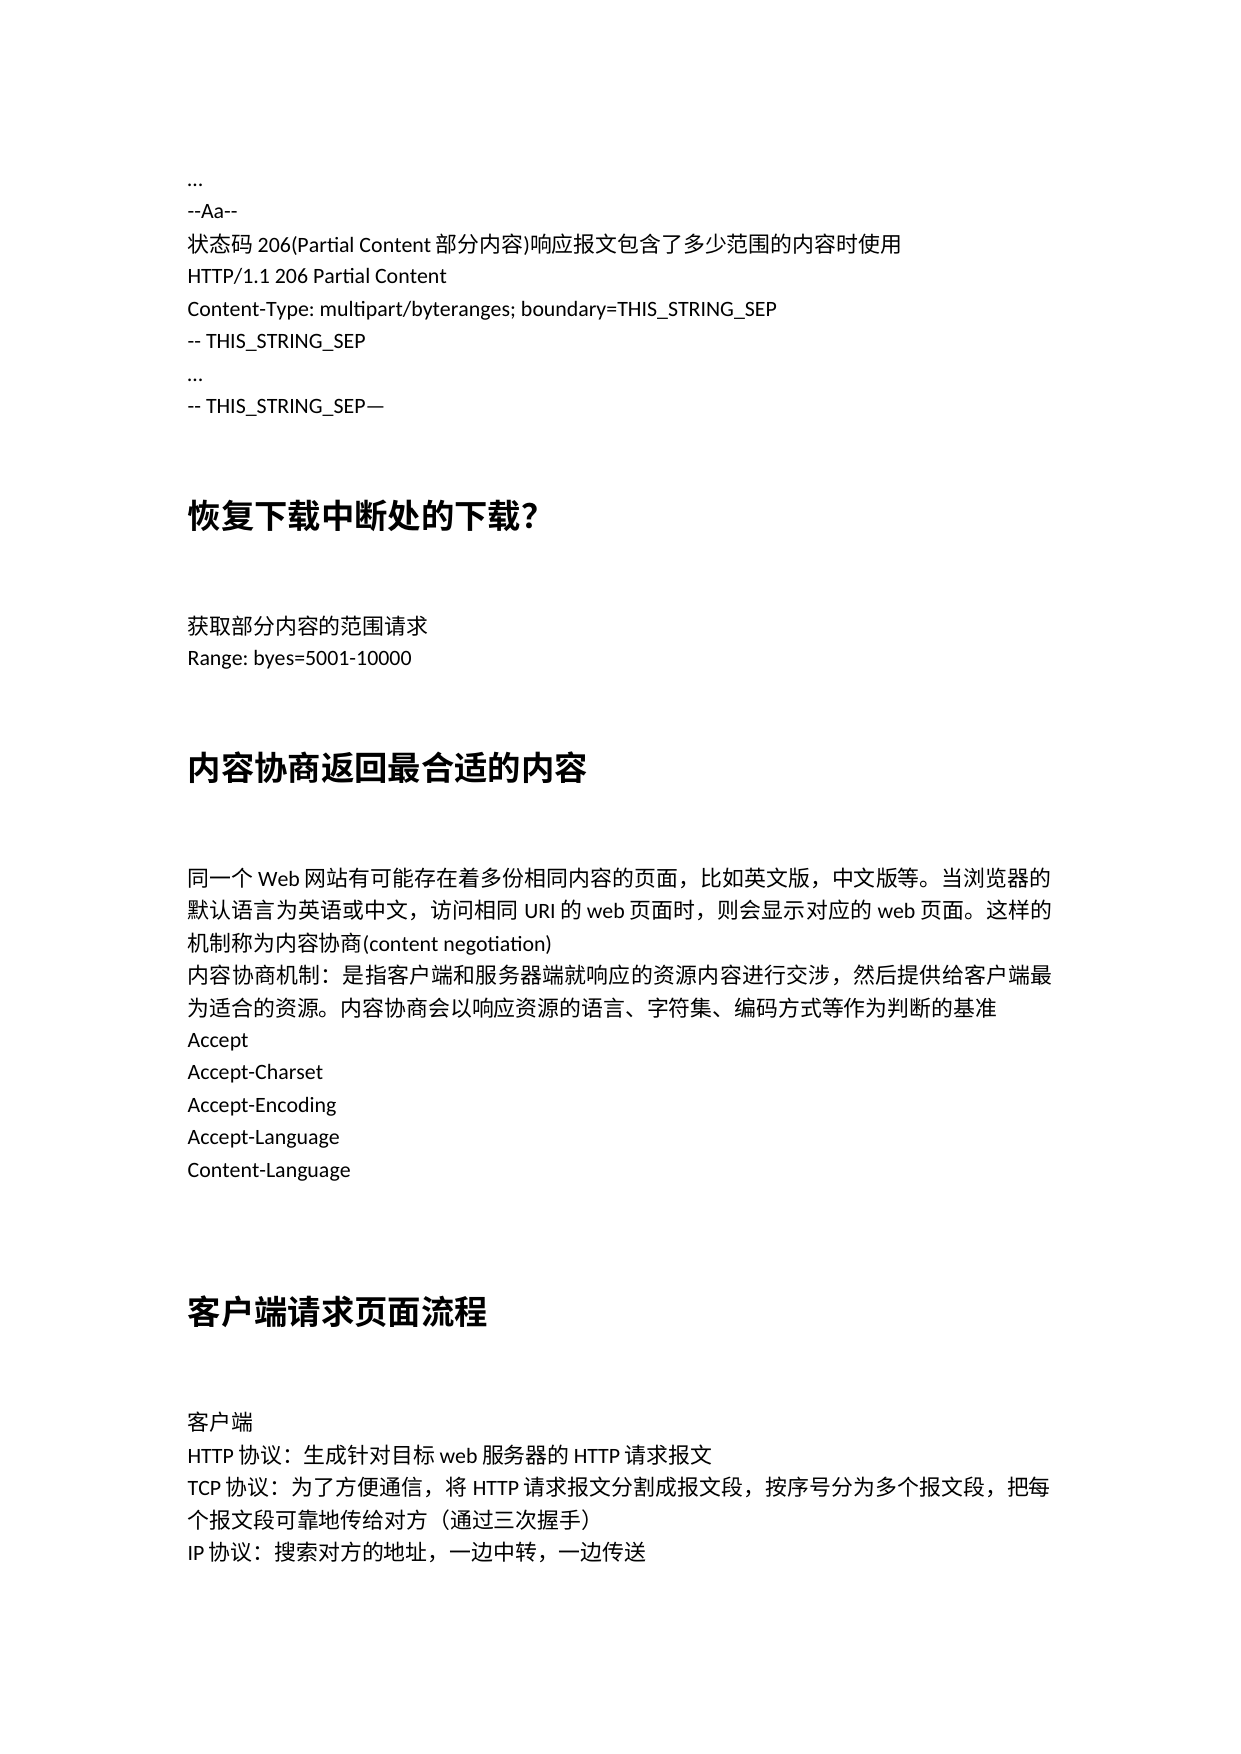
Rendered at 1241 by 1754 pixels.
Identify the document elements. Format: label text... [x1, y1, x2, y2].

text -- THIS_STRING_SEP— [187, 389, 1053, 422]
text --Aa-- [187, 194, 1053, 227]
text HTTP/1.1 206 Partial Content [187, 259, 1053, 292]
text HTTP协议：生成针对目标web服务器的HTTP请求报文 [187, 1437, 1053, 1470]
text Accept-Charset [187, 1056, 1053, 1088]
text TCP协议：为了方便通信，将HTTP请求报文分割成报文段，按序号分为多个报文段，把每个报文段可靠地传给对方（通过三次握手） [187, 1470, 1053, 1535]
text Accept-Language [187, 1121, 1053, 1153]
subtitle 客户端请求页面流程 [187, 1278, 1053, 1343]
text Accept [187, 1023, 1053, 1056]
text Accept-Encoding [187, 1088, 1053, 1121]
text 内容协商机制：是指客户端和服务器端就响应的资源内容进行交涉，然后提供给客户端最为适合的资源。内容协商会以响应资源的语言、字符集、编码方式等作为判断的基准 [187, 958, 1053, 1023]
subtitle 内容协商返回最合适的内容 [187, 733, 1053, 798]
text … [187, 162, 1053, 194]
text IP协议：搜索对方的地址，一边中转，一边传送 [187, 1535, 1053, 1567]
text Range: byes=5001-10000 [187, 641, 1053, 674]
text 客户端 [187, 1405, 1053, 1437]
subtitle 恢复下载中断处的下载？ [187, 482, 1053, 547]
text 获取部分内容的范围请求 [187, 609, 1053, 641]
text … [187, 357, 1053, 389]
text 状态码206(Partial Content部分内容)响应报文包含了多少范围的内容时使用 [187, 227, 1053, 259]
text -- THIS_STRING_SEP [187, 324, 1053, 357]
text Content-Language [187, 1153, 1053, 1186]
text Content-Type: multipart/byteranges; boundary=THIS_STRING_SEP [187, 292, 1053, 324]
text 同一个Web网站有可能存在着多份相同内容的页面，比如英文版，中文版等。当浏览器的默认语言为英语或中文，访问相同URI的web页面时，则会显示对应的web页面。这样的机制称为内容协商(content negotiation) [187, 861, 1053, 958]
